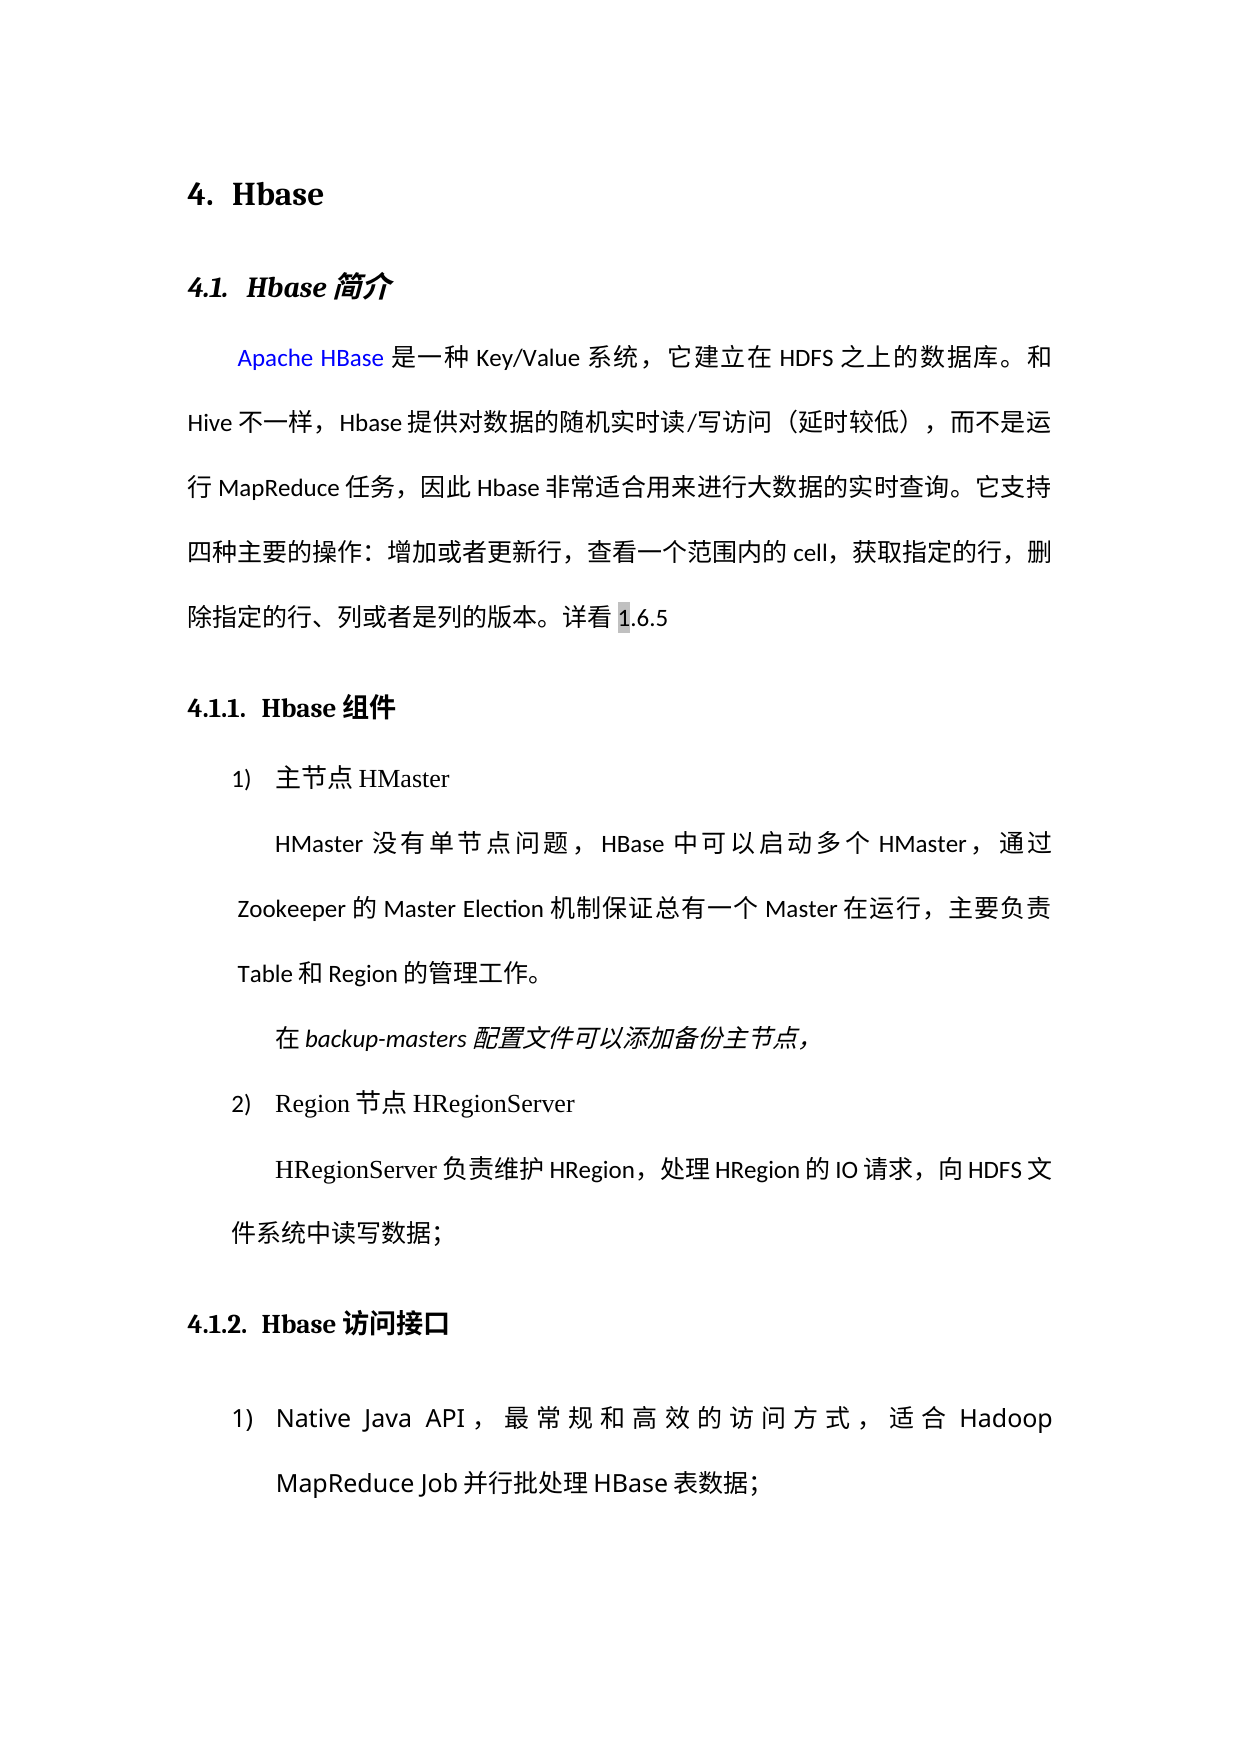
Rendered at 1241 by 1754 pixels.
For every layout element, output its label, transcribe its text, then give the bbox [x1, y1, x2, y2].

subtitle Hbase访问接口 [187, 1289, 1053, 1354]
subtitle Hbase组件 [187, 673, 1053, 738]
text Apache HBase是一种Key/Value系统，它建立在HDFS之上的数据库。和Hive不一样，Hbase提供对数据的随机实时读/写访问（延时较低），而不是运行MapReduce任务，因此Hbase非常适合用来进行大数据的实时查询。它支持四种主要的操作：增加或者更新行，查看一个范围内的cell，获取指定的行，删除指定的行、列或者是列的版本。详看1.6.5 [187, 323, 1053, 648]
subtitle Hbase简介 [187, 252, 1053, 317]
list 主节点HMaster [231, 744, 1053, 809]
text HRegionServer负责维护HRegion，处理HRegion的IO请求，向HDFS文件系统中读写数据； [231, 1134, 1053, 1264]
text HMaster没有单节点问题，HBase中可以启动多个HMaster，通过Zookeeper的Master Election机制保证总有一个Master在运行，主要负责Table和Region的管理工作。 [237, 809, 1053, 1004]
list Region节点HRegionServer [231, 1069, 1053, 1134]
subtitle Hbase [187, 162, 1053, 227]
list 在backup-masters配置文件可以添加备份主节点， [275, 1004, 1053, 1069]
list Native Java API，最常规和高效的访问方式，适合Hadoop MapReduce Job并行批处理HBase表数据； [231, 1384, 1053, 1514]
